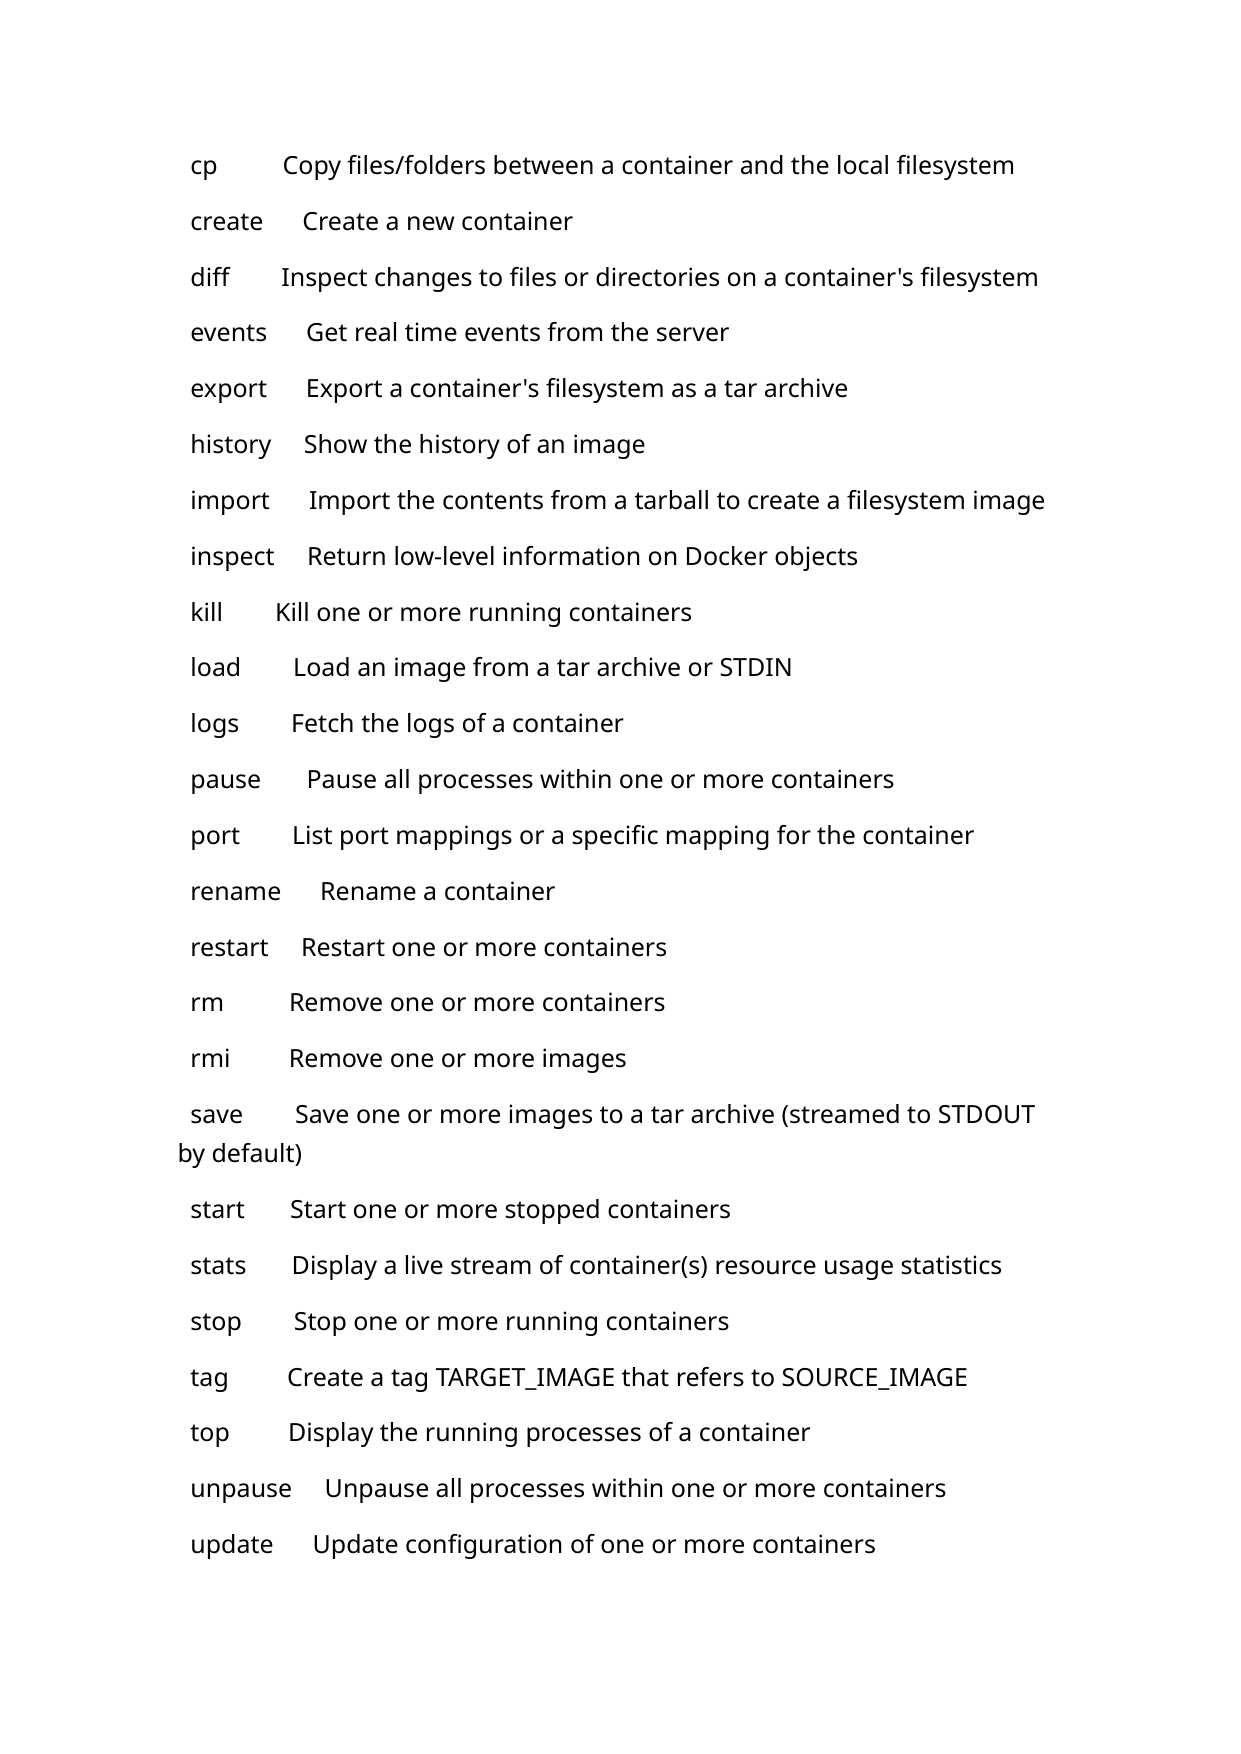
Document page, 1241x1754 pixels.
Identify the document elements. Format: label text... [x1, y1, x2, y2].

text cp Copy files/folders between a container and the local filesystem [177, 148, 1063, 182]
text stop Stop one or more running containers [177, 1303, 1063, 1337]
text update Update configuration of one or more containers [177, 1527, 1063, 1561]
text port List port mappings or a specific mapping for the container [177, 818, 1063, 852]
text kill Kill one or more running containers [177, 594, 1063, 628]
text restart Restart one or more containers [177, 929, 1063, 963]
text tag Create a tag TARGET_IMAGE that refers to SOURCE_IMAGE [177, 1359, 1063, 1393]
text start Start one or more stopped containers [177, 1192, 1063, 1226]
text rm Remove one or more containers [177, 985, 1063, 1019]
text top Display the running processes of a container [177, 1415, 1063, 1449]
text create Create a new container [177, 203, 1063, 237]
text history Show the history of an image [177, 427, 1063, 461]
text logs Fetch the logs of a container [177, 706, 1063, 740]
text stats Display a live stream of container(s) resource usage statistics [177, 1248, 1063, 1282]
text diff Inspect changes to files or directories on a container's filesystem [177, 259, 1063, 293]
text unpause Unpause all processes within one or more containers [177, 1471, 1063, 1505]
text pause Pause all processes within one or more containers [177, 762, 1063, 796]
text save Save one or more images to a tar archive (streamed to STDOUT by default) [177, 1097, 1063, 1170]
text rename Rename a container [177, 873, 1063, 907]
text inspect Return low-level information on Docker objects [177, 538, 1063, 572]
text events Get real time events from the server [177, 315, 1063, 349]
text export Export a container's filesystem as a tar archive [177, 371, 1063, 405]
text load Load an image from a tar archive or STDIN [177, 650, 1063, 684]
text rmi Remove one or more images [177, 1041, 1063, 1075]
text import Import the contents from a tarball to create a filesystem image [177, 483, 1063, 517]
